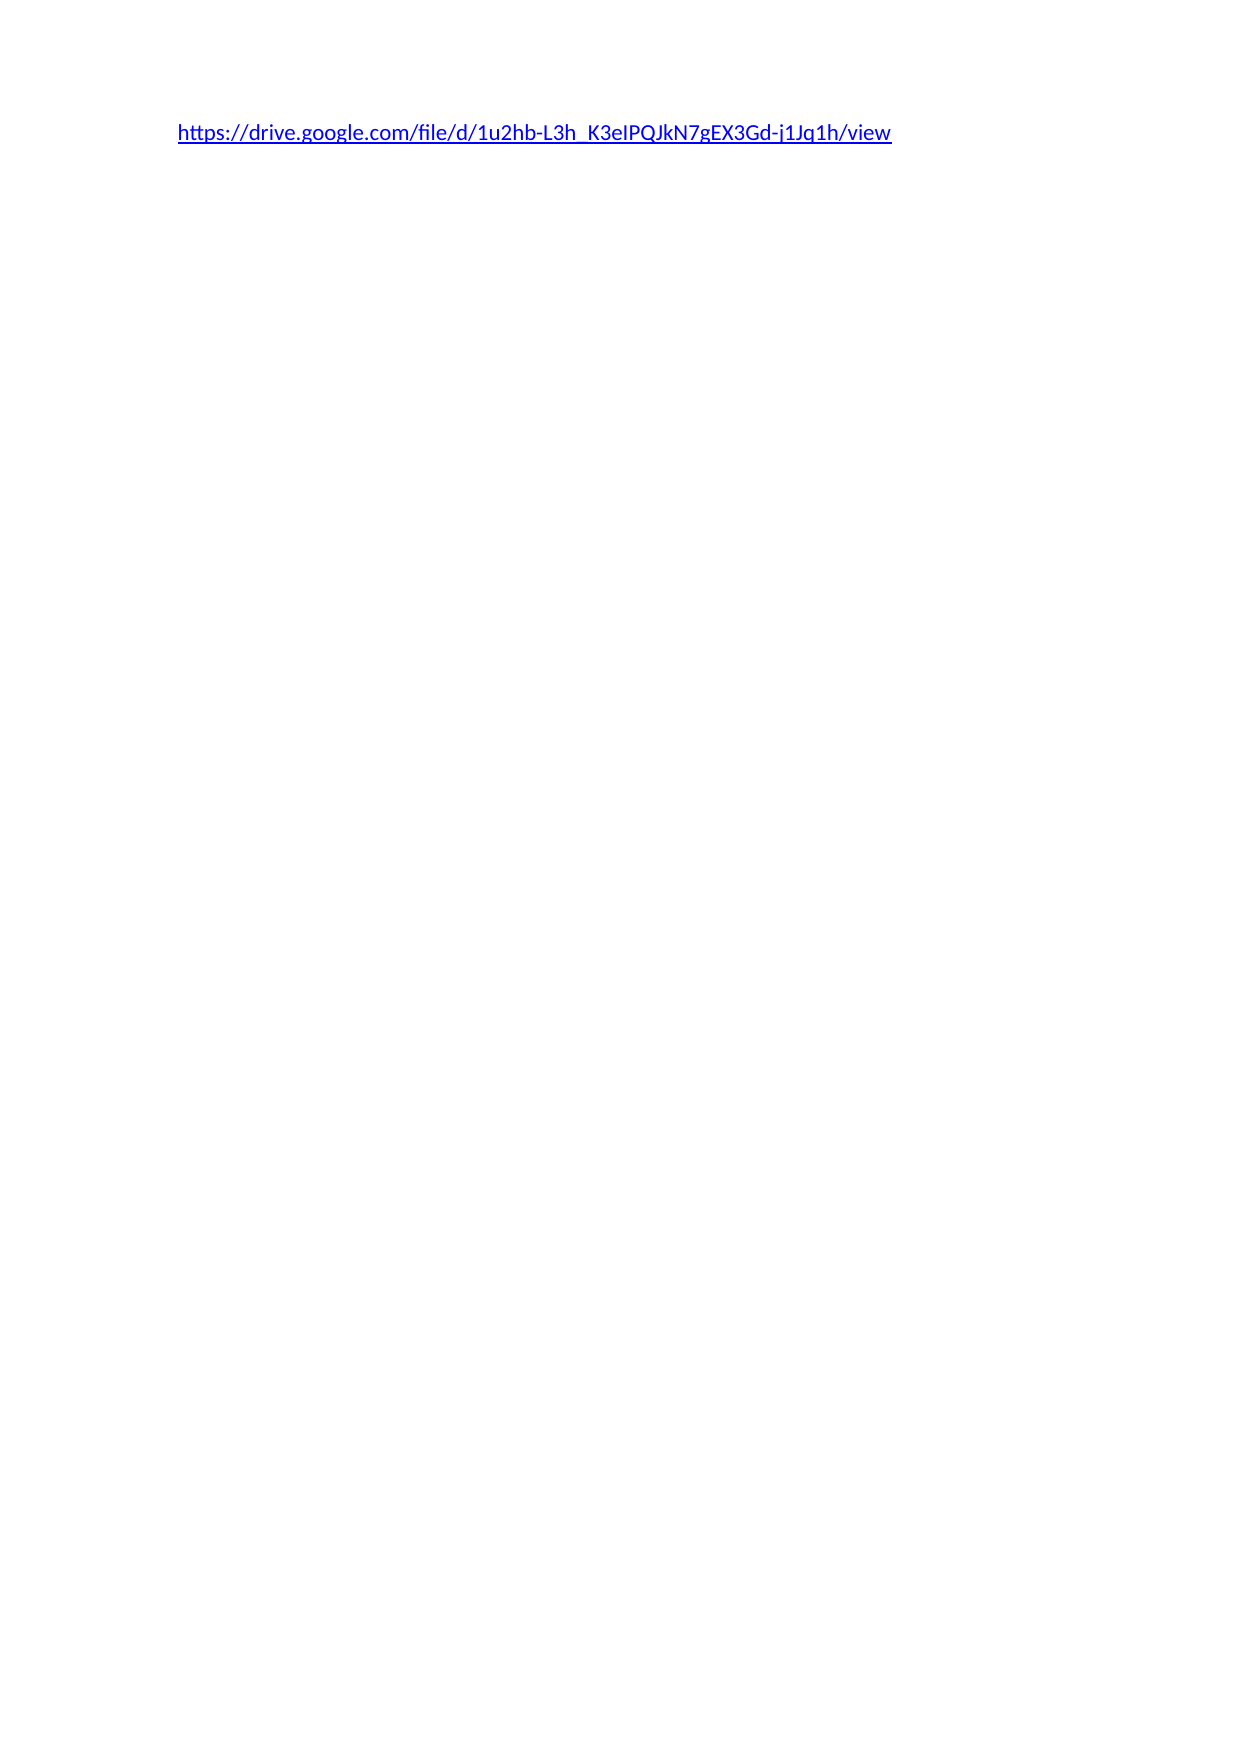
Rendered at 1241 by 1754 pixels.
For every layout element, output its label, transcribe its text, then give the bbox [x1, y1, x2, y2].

text https://drive.google.com/file/d/1u2hb-L3h_K3eIPQJkN7gEX3Gd-j1Jq1h/view [177, 118, 1152, 146]
